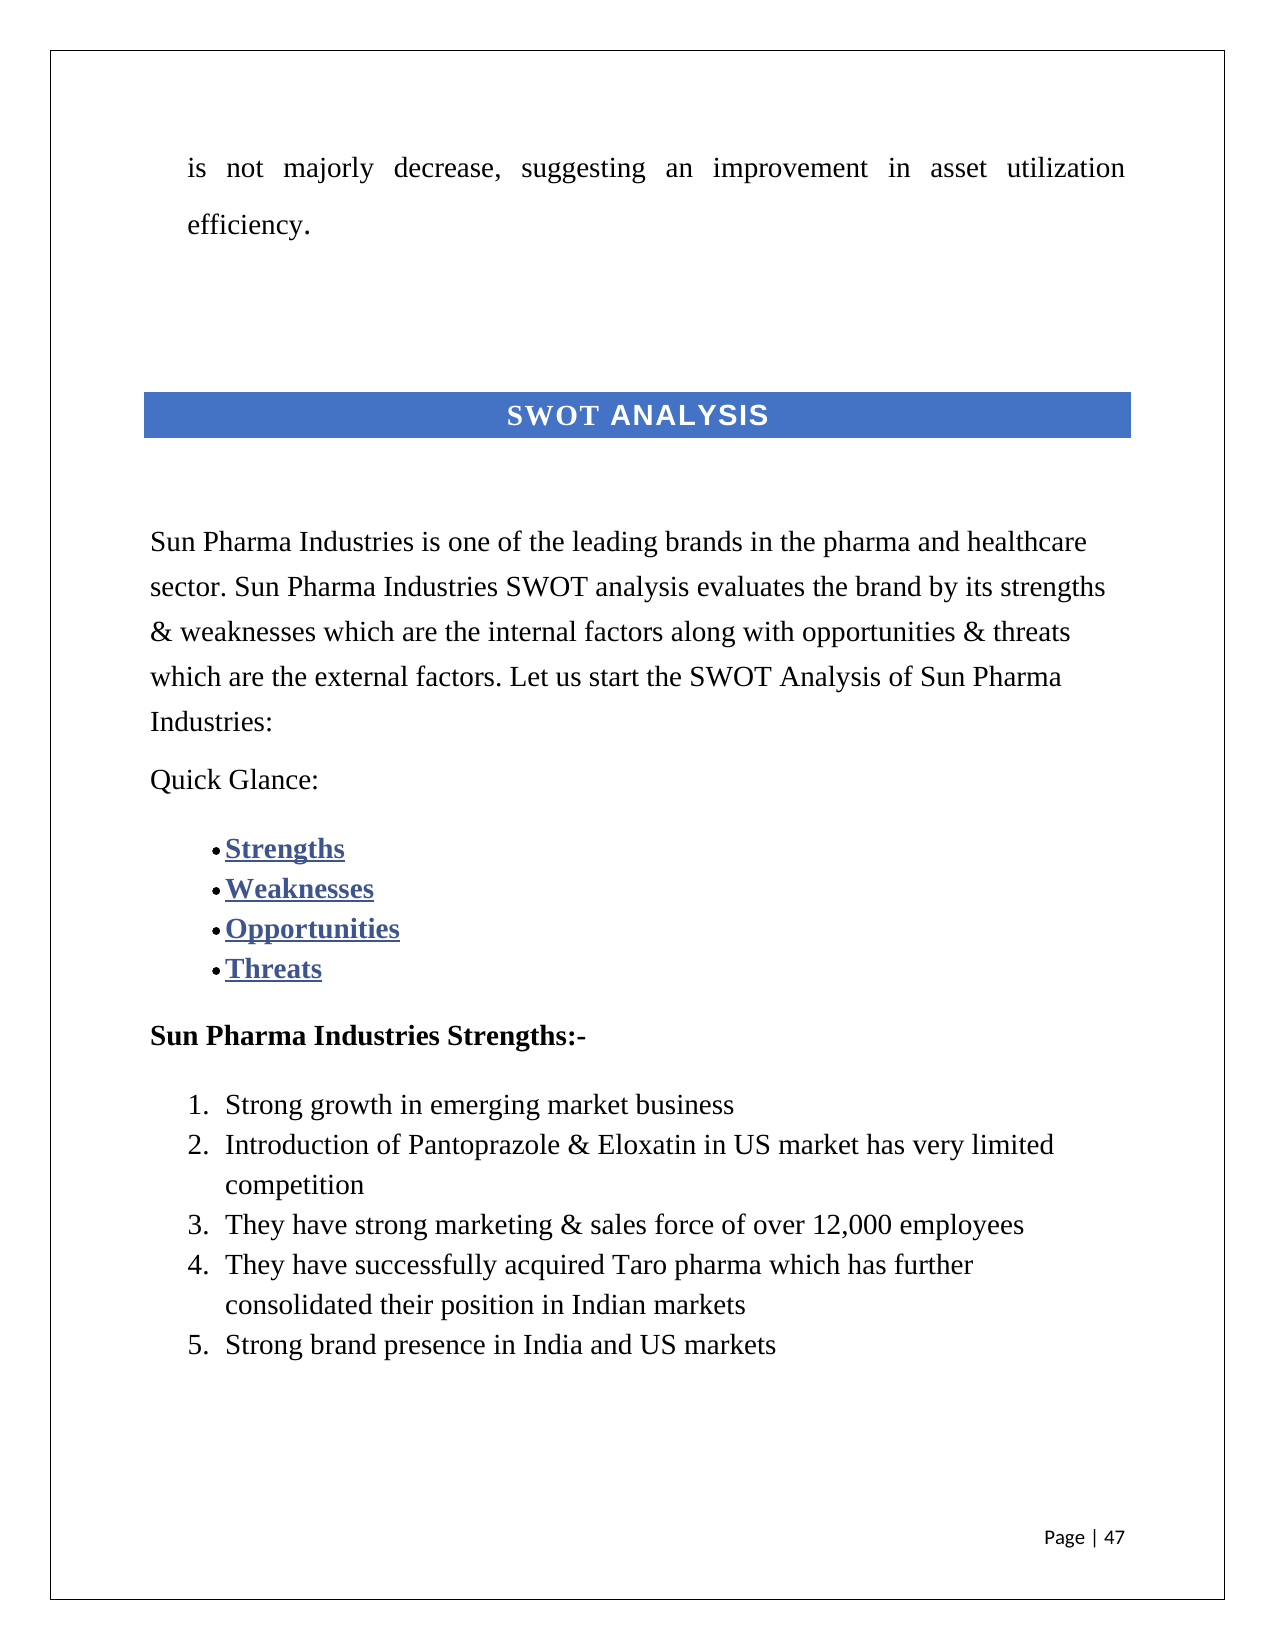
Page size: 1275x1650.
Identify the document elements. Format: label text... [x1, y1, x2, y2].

list Introduction of Pantoprazole & Eloxatin in US market has very limited competition [187, 1120, 1125, 1200]
text swot Analysis [150, 398, 1125, 432]
list Strong growth in emerging market business [187, 1080, 1125, 1120]
list They have successfully acquired Taro pharma which has further consolidated their position in Indian markets [187, 1240, 1125, 1320]
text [186, 150, 1126, 243]
list They have strong marketing & sales force of over 12,000 employees [187, 1200, 1125, 1240]
list Strong brand presence in India and US markets [187, 1320, 1125, 1360]
text Quick Glance: [150, 750, 1125, 795]
subtitle Sun Pharma Industries Strengths:- [150, 1014, 1125, 1051]
list Opportunities [212, 904, 1125, 944]
list Strengths [212, 824, 1125, 864]
list Weaknesses [212, 864, 1125, 904]
list Threats [212, 944, 1125, 984]
text Sun Pharma Industries is one of the leading brands in the pharma and healthcare sector. Sun Pharma Industries SWOT analysis evaluates the brand by its strengths & weaknesses which are the internal factors along with opportunities & threats which are the external factors. Let us start the SWOT Analysis of Sun Pharma Industries: [150, 513, 1125, 738]
